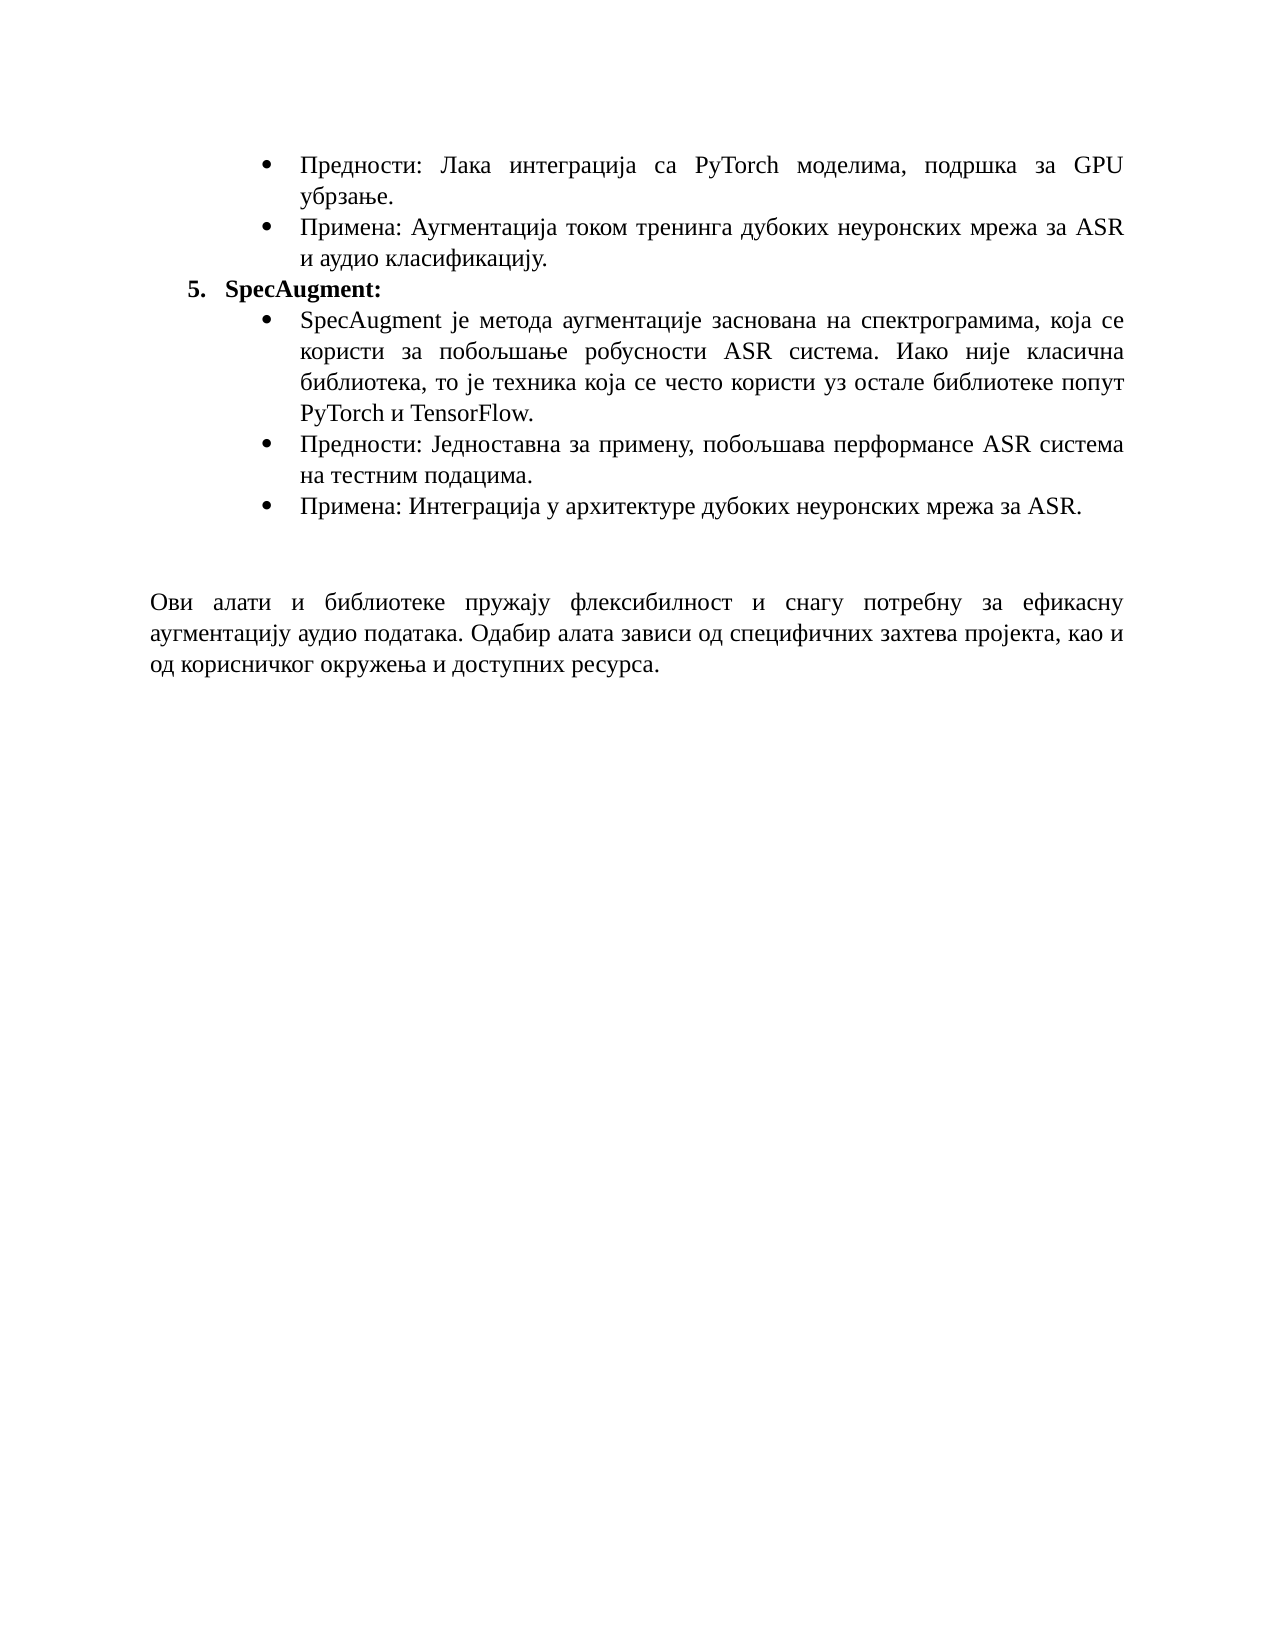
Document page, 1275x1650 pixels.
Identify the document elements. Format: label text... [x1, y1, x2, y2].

list Предности: Лака интеграција са PyTorch моделима, подршка за GPU убрзање. [262, 150, 1125, 210]
list SpecAugment је метода аугментације заснована на спектрограмима, која се користи за побољшање робусности ASR система. Иако није класична библиотека, то је техника која се често користи уз остале библиотеке попут PyTorch и TensorFlow. [262, 305, 1125, 427]
list Предности: Једноставна за примену, побољшава перформансе ASR система на тестним подацима. [262, 429, 1125, 489]
list Примена: Аугментација током тренинга дубоких неуронских мрежа за ASR и аудио класификацију. [262, 212, 1125, 272]
list Примена: Интеграција у архитектуре дубоких неуронских мрежа за ASR. [262, 491, 1125, 520]
text Ови алати и библиотеке пружају флексибилност и снагу потребну за ефикасну аугментацију аудио података. Одабир алата зависи од специфичних захтева пројекта, као и од корисничког окружења и доступних ресурса. [150, 587, 1125, 678]
list SpecAugment: [187, 274, 1125, 303]
